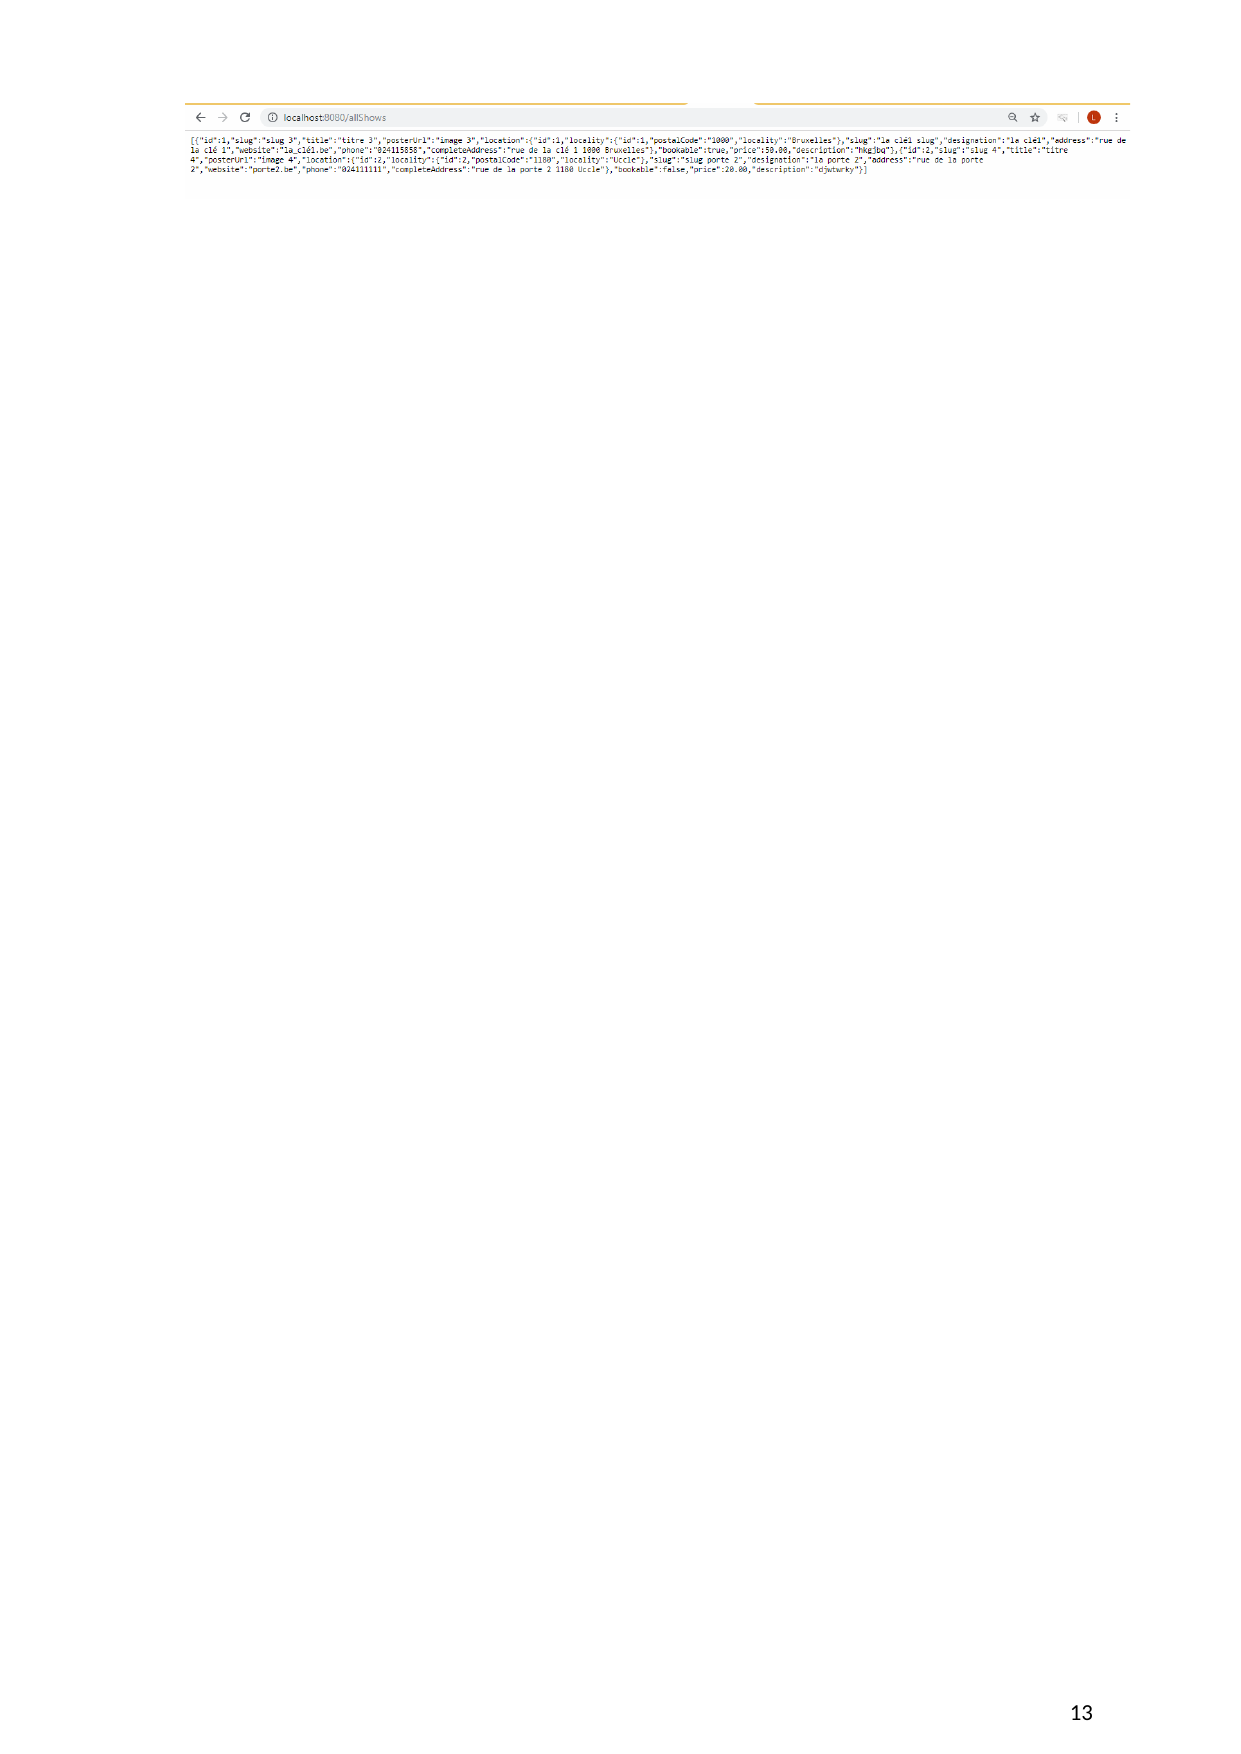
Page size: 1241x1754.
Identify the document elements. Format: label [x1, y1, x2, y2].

picture [185, 103, 1130, 199]
